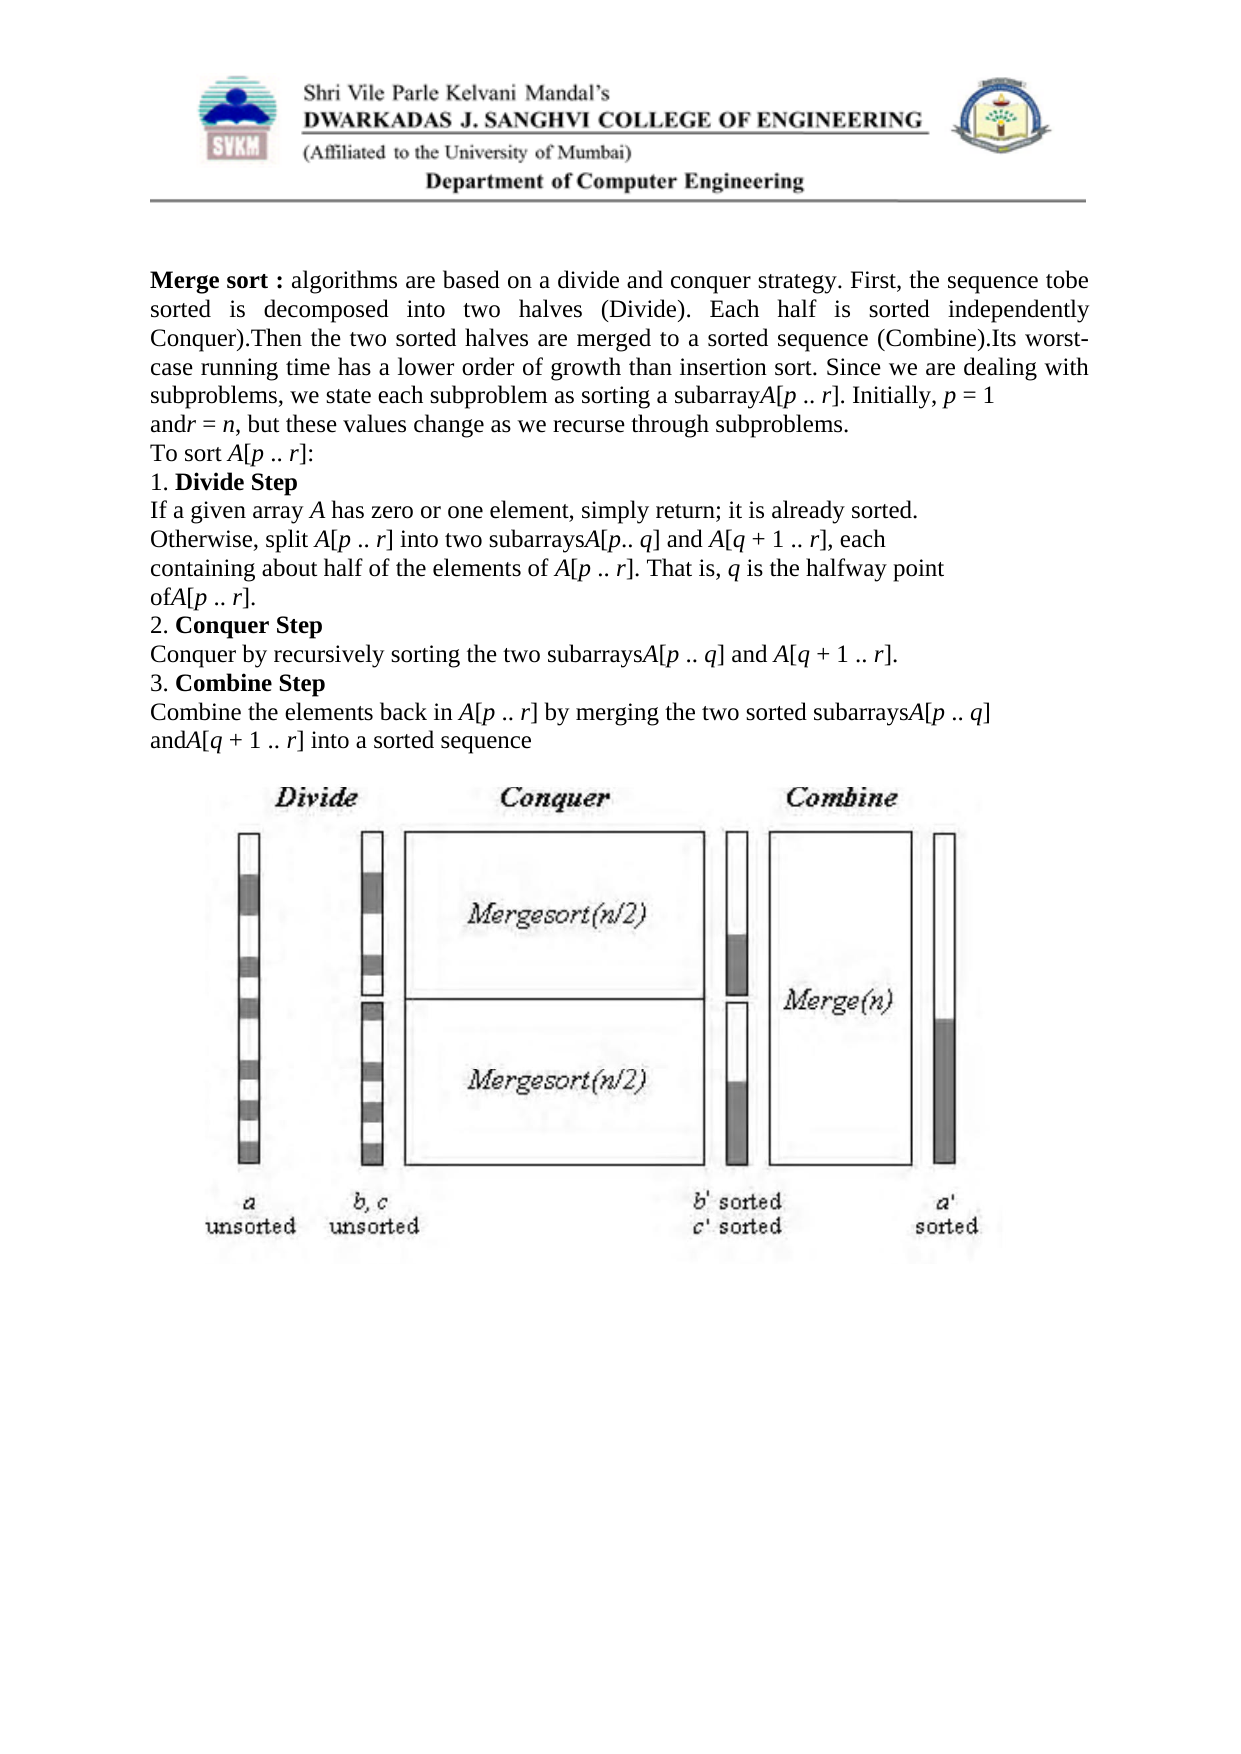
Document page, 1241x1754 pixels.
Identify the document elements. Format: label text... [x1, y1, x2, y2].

text Combine the elements back in A[p .. r] by merging the two sorted subarraysA[p .. q] [150, 697, 1090, 726]
text Otherwise, split A[p .. r] into two subarraysA[p.. q] and A[q + 1 .. r], each [150, 524, 1090, 553]
picture [150, 73, 1086, 209]
text 2. Conquer Step [150, 611, 1090, 639]
text andr = n, but these values change as we recurse through subproblems. [150, 409, 1090, 438]
text To sort A[p .. r]: [150, 438, 1090, 467]
text 1. Divide Step [150, 467, 1090, 496]
text 3. Combine Step [150, 668, 1090, 697]
text Conquer by recursively sorting the two subarraysA[p .. q] and A[q + 1 .. r]. [150, 639, 1090, 668]
text Merge sort : algorithms are based on a divide and conquer strategy. First, the sequence tobe sorted is decomposed into two halves (Divide). Each half is sorted independently Conquer).Then the two sorted halves are merged to a sorted sequence (Combine).Its worst-case running time has a lower order of growth than insertion sort. Since we are dealing with subproblems, we state each subproblem as sorting a subarrayA[p .. r]. Initially, p = 1 [150, 266, 1090, 409]
text andA[q + 1 .. r] into a sorted sequence [150, 726, 1090, 754]
text If a given array A has zero or one element, simply return; it is already sorted. [150, 496, 1090, 524]
text containing about half of the elements of A[p .. r]. That is, q is the halfway point [150, 553, 1090, 582]
text ofA[p .. r]. [150, 582, 1090, 611]
